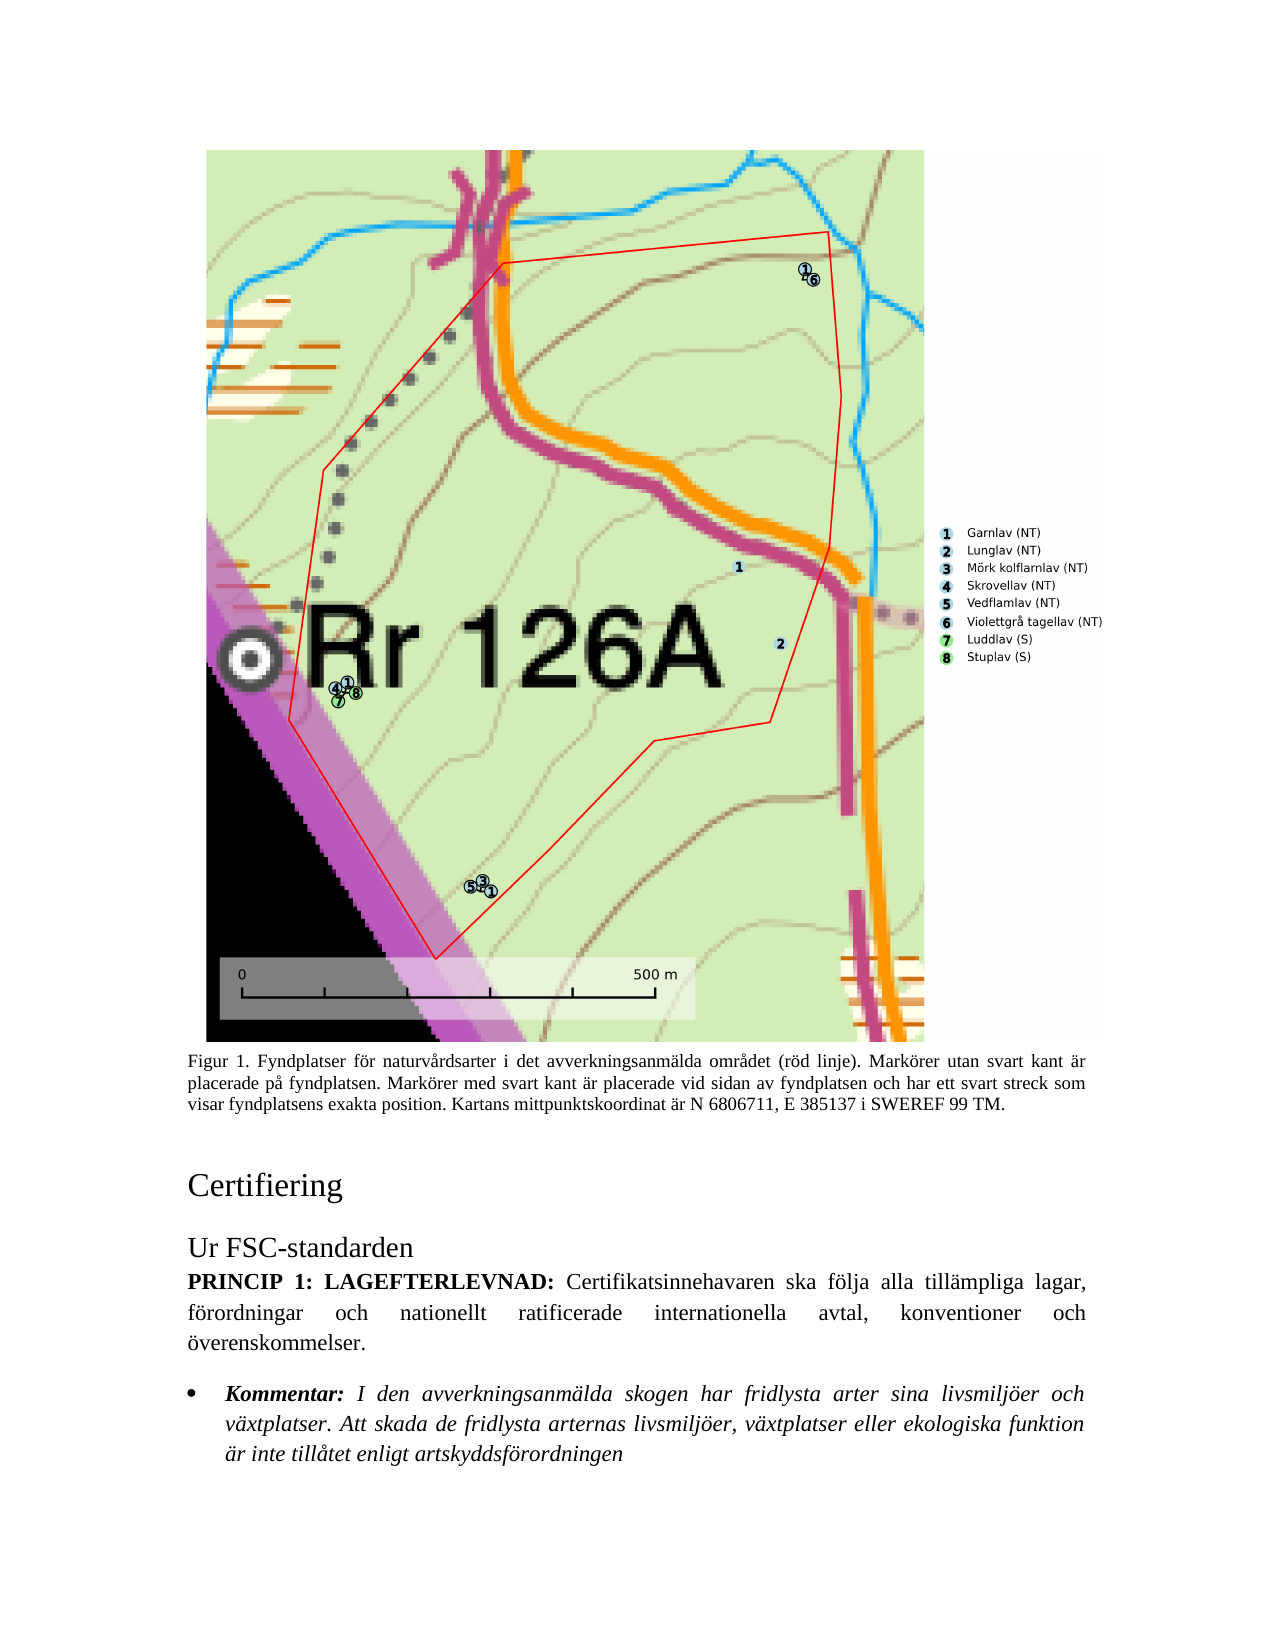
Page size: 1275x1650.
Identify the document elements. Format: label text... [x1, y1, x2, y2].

subtitle Certifiering [187, 1165, 1087, 1203]
subtitle Ur FSC-standarden [187, 1230, 1087, 1263]
list Kommentar: I den avverkningsanmälda skogen har fridlysta arter sina livsmiljöer och växtplatser. Att skada de fridlysta arternas livsmiljöer, växtplatser eller ekologiska funktion är inte tillåtet enligt artskyddsförordningen [187, 1380, 1087, 1467]
picture [206, 150, 1107, 1042]
text PRINCIP 1: LAGEFTERLEVNAD: Certifikatsinnehavaren ska följa alla tillämpliga lagar, förordningar och nationellt ratificerade internationella avtal, konventioner och överenskommelser. [187, 1268, 1087, 1355]
text Figur 1. Fyndplatser för naturvårdsarter i det avverkningsanmälda området (röd linje). Markörer utan svart kant är placerade på fyndplatsen. Markörer med svart kant är placerade vid sidan av fyndplatsen och har ett svart streck som visar fyndplatsens exakta position. Kartans mittpunktskoordinat är N 6806711, E 385137 i SWEREF 99 TM. [187, 1050, 1087, 1115]
